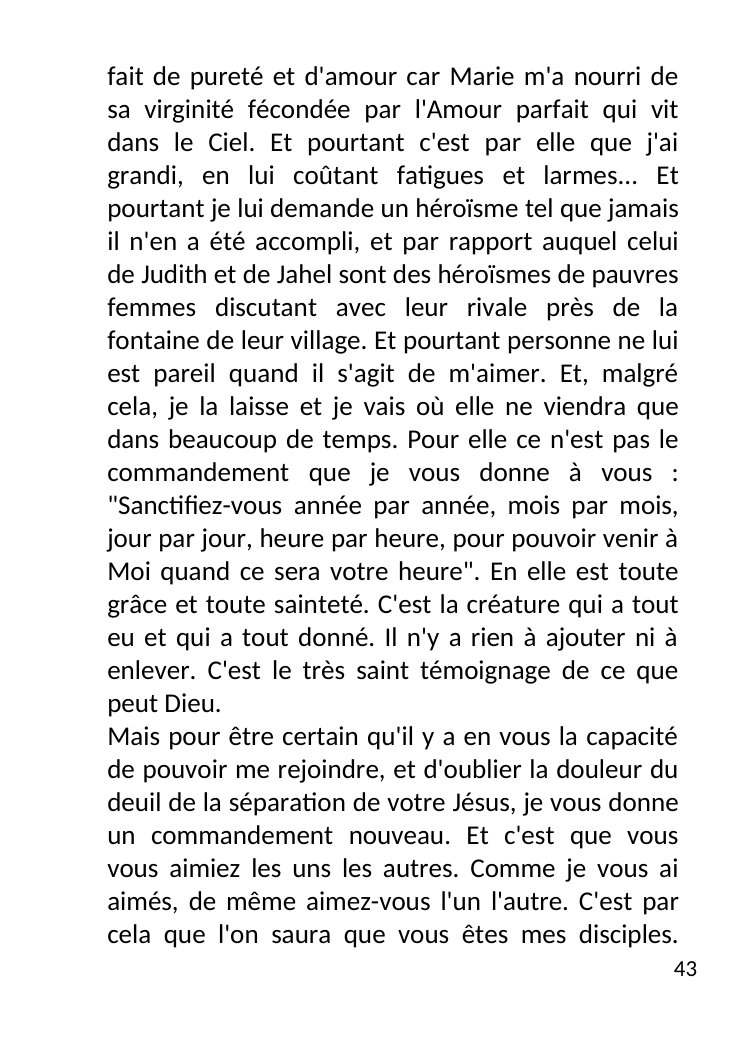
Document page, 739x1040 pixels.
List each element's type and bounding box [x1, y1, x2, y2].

text [107, 719, 678, 951]
text [107, 59, 678, 719]
